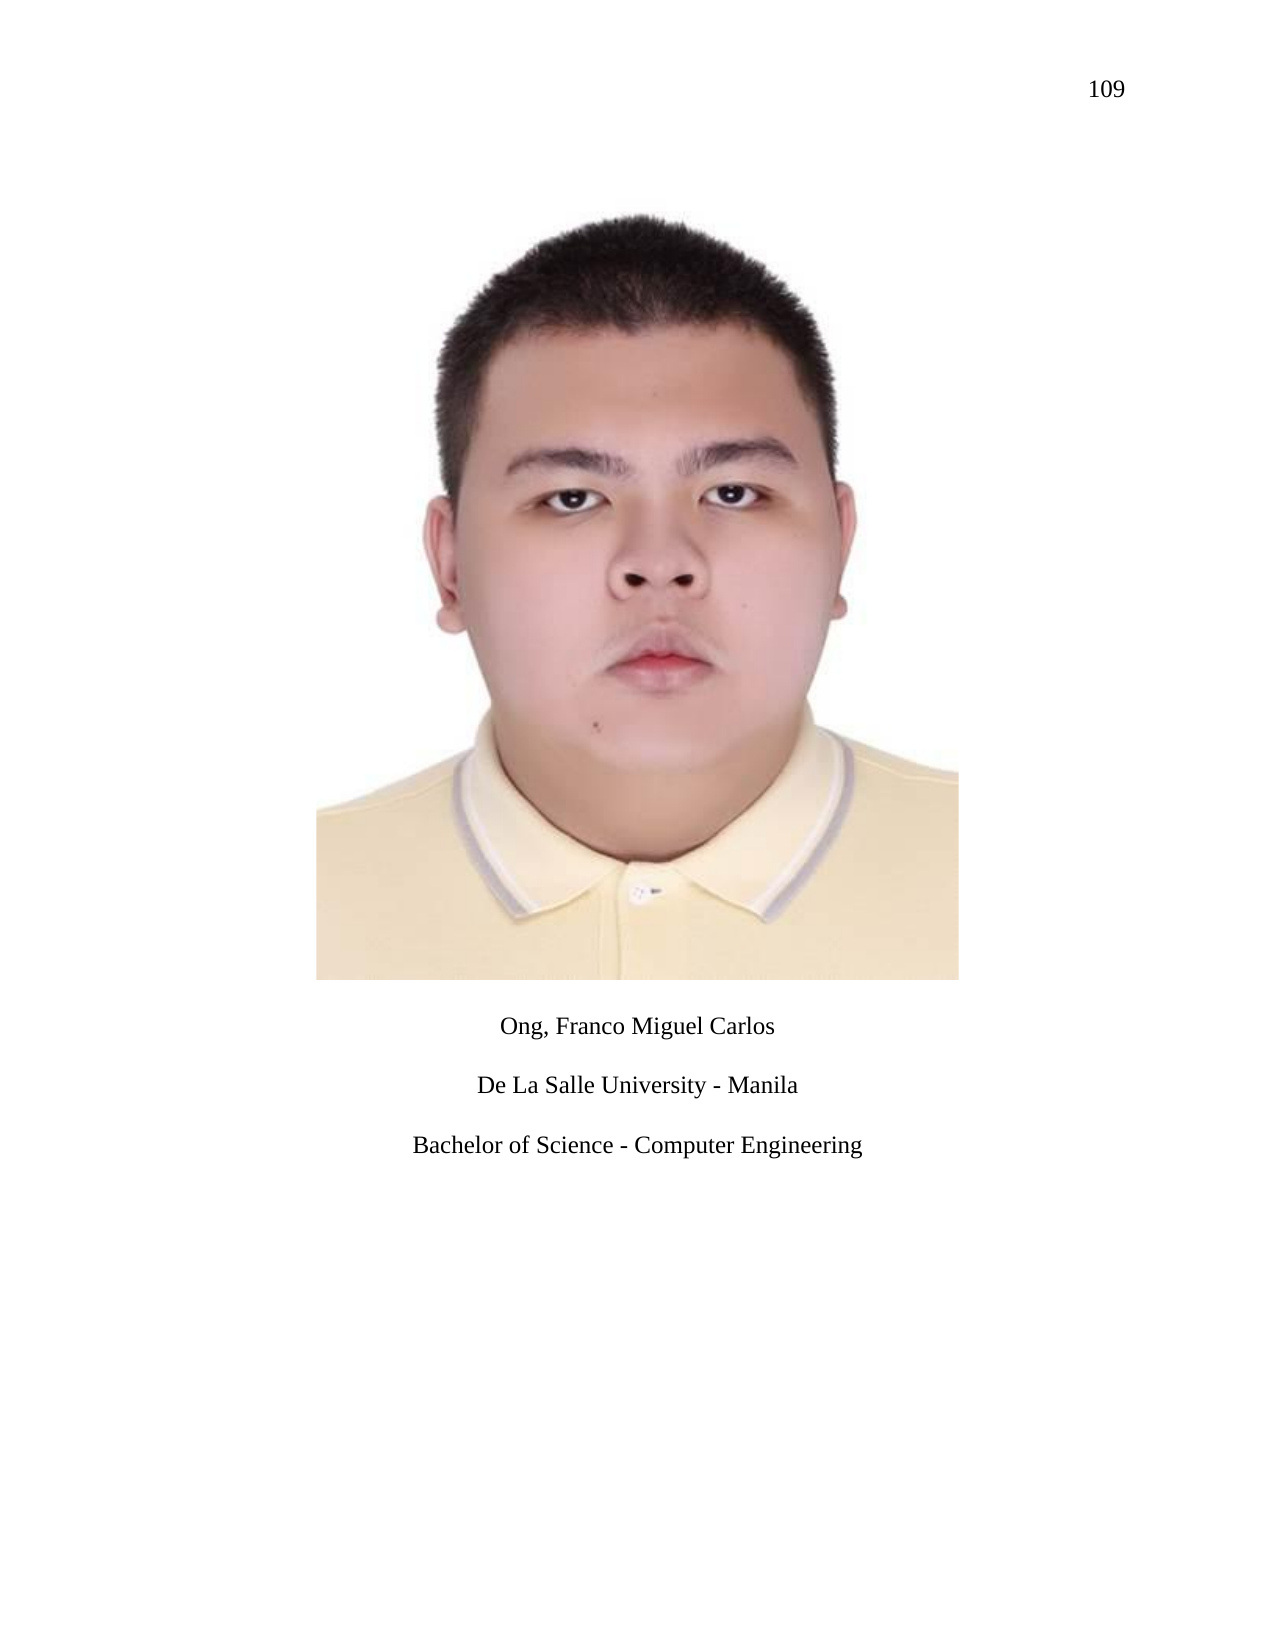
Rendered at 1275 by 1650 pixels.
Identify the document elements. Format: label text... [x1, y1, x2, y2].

text Bachelor of Science - Computer Engineering [150, 1130, 1125, 1159]
text Ong, Franco Miguel Carlos [150, 1011, 1125, 1039]
picture [316, 150, 959, 980]
text De La Salle University - Manila [150, 1071, 1125, 1099]
